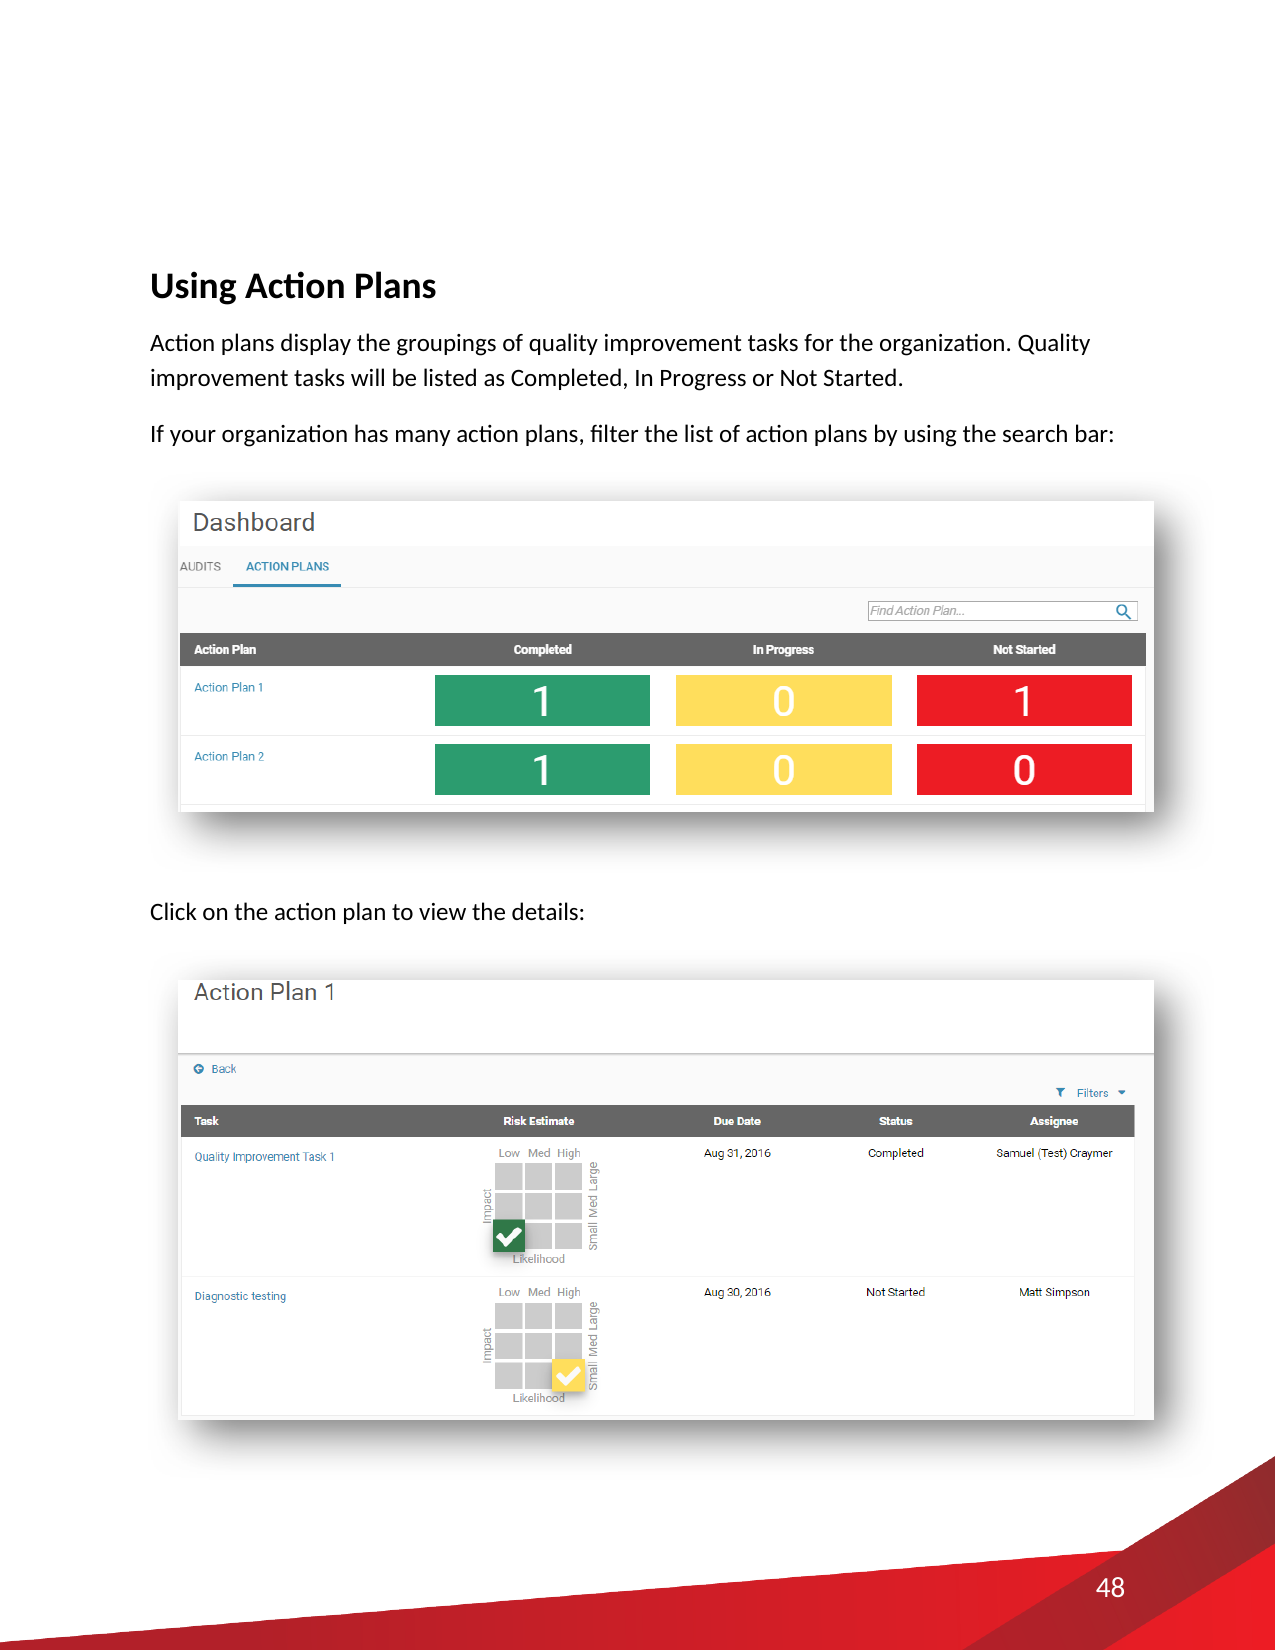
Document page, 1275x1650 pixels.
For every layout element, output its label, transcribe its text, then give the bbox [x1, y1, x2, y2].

subtitle Using Action Plans [150, 262, 1125, 308]
picture [0, 1454, 1275, 1650]
picture [178, 501, 1154, 812]
picture [178, 980, 1154, 1420]
text Action plans display the groupings of quality improvement tasks for the organization. Quality improvement tasks will be listed as Completed, In Progress or Not Started. [150, 327, 1125, 393]
text Click on the action plan to view the details: [150, 896, 1125, 927]
text If your organization has many action plans, filter the list of action plans by using the search bar: [150, 418, 1125, 449]
